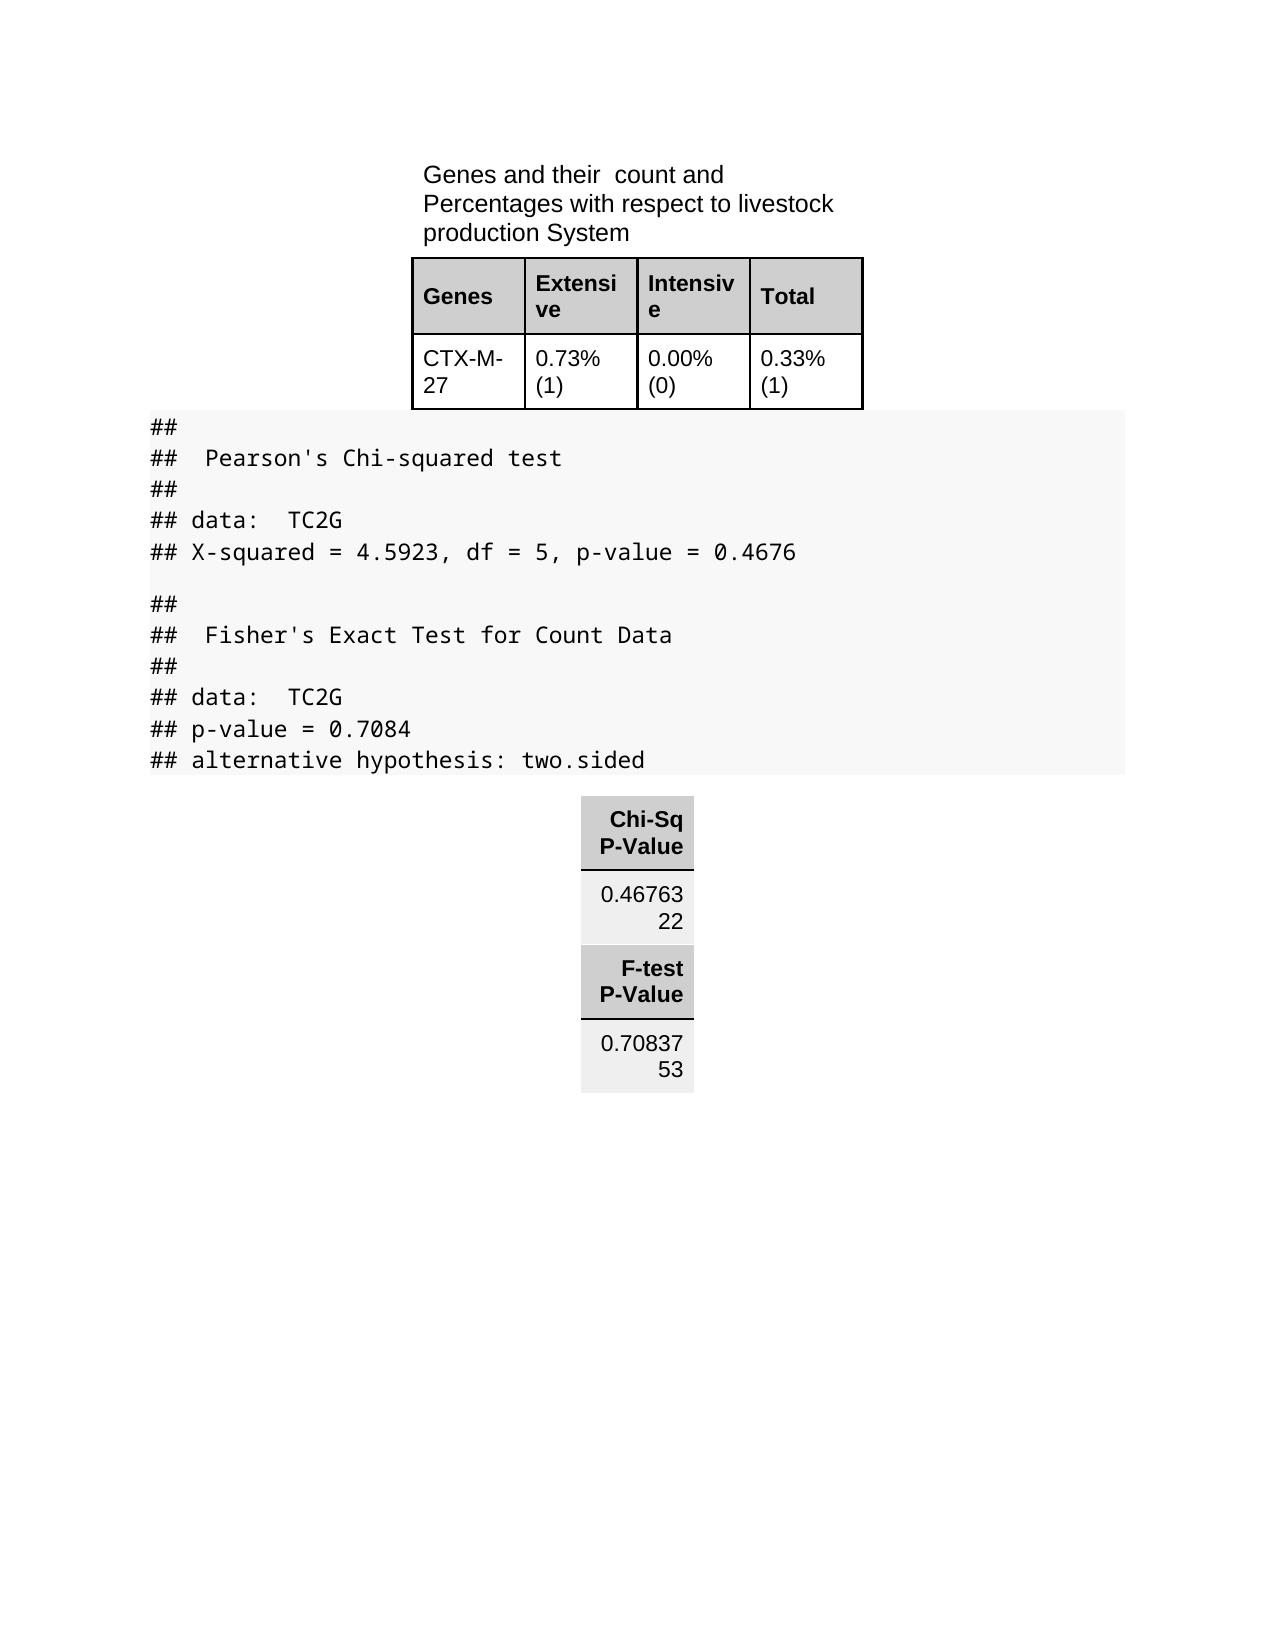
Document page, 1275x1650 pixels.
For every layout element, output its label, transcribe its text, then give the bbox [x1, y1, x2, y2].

table_cell CTX-M-27 [414, 335, 524, 408]
table_header Genes and their count and Percentages with respect to livestock production System [413, 150, 862, 257]
table_cell Intensive [639, 259, 749, 333]
table_cell 0.4676322 [581, 871, 694, 944]
table_cell Total [751, 259, 861, 333]
table_cell 0.00% (0) [639, 335, 749, 408]
table_cell 0.73% (1) [526, 335, 636, 408]
table_header Chi-Sq P-Value [581, 796, 694, 869]
text ## ## Pearson's Chi-squared test ## ## data: TC2G ## X-squared = 4.5923, df = 5, p-value = 0.4676 [150, 410, 1125, 567]
table_cell Extensive [526, 259, 636, 333]
table_cell 0.7083753 [581, 1020, 694, 1093]
table_cell F-test P-Value [581, 945, 694, 1018]
table_cell Genes [414, 259, 524, 333]
table_cell 0.33% (1) [751, 335, 861, 408]
text ## ## Fisher's Exact Test for Count Data ## ## data: TC2G ## p-value = 0.7084 ## alternative hypothesis: two.sided [150, 587, 1125, 775]
